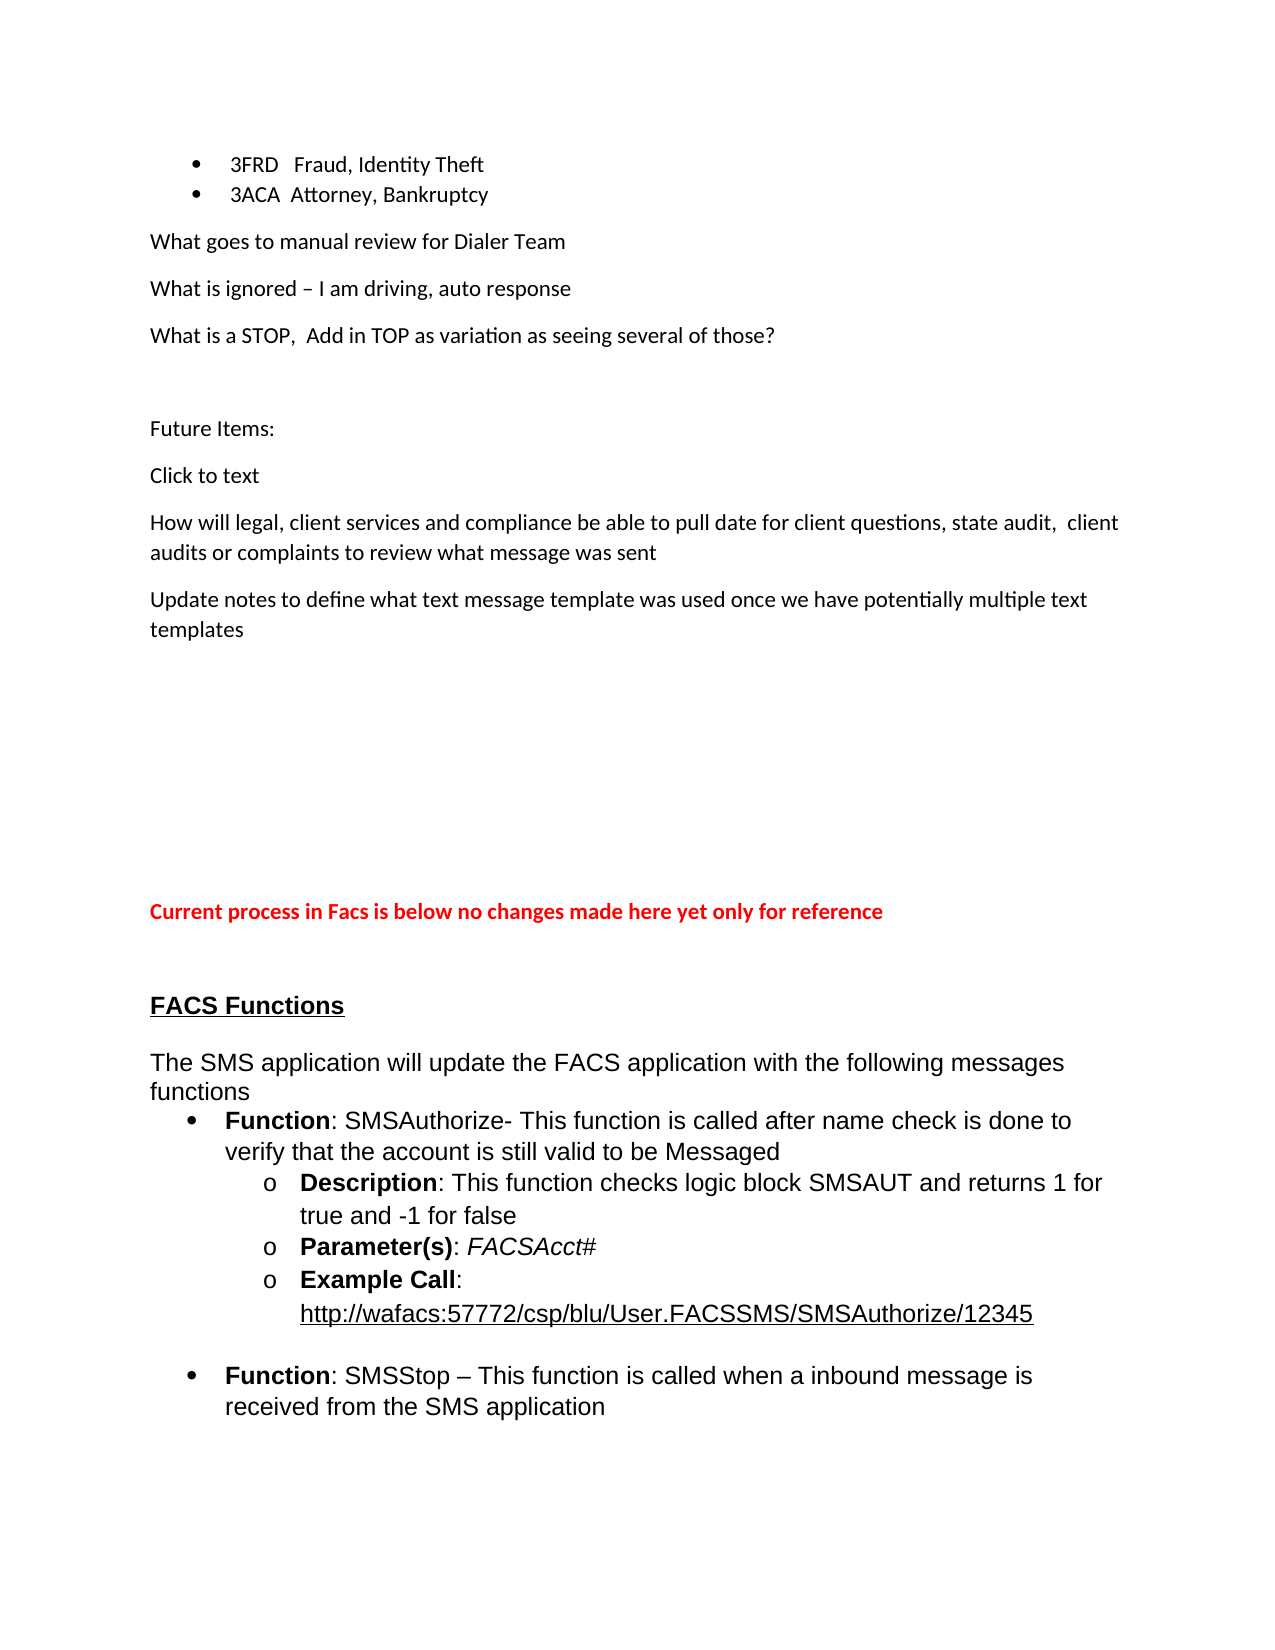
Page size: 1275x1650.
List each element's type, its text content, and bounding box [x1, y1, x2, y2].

text Click to text [150, 461, 1125, 489]
list 3ACA Attorney, Bankruptcy [192, 180, 1125, 208]
list Function: SMSAuthorize- This function is called after name check is done to verify that the account is still valid to be Messaged [187, 1106, 1125, 1166]
text What is a STOP, Add in TOP as variation as seeing several of those? [150, 321, 1125, 349]
text How will legal, client services and compliance be able to pull date for client questions, state audit, client audits or complaints to review what message was sent [150, 508, 1125, 567]
list Description: This function checks logic block SMSAUT and returns 1 for true and -1 for false [262, 1168, 1125, 1230]
list 3FRD Fraud, Identity Theft [192, 150, 1125, 178]
text What goes to manual review for Dialer Team [150, 227, 1125, 255]
text What is ignored – I am driving, auto response [150, 274, 1125, 302]
text Update notes to define what text message template was used once we have potentially multiple text templates [150, 585, 1125, 644]
text The SMS application will update the FACS application with the following messages functions [150, 1048, 1125, 1106]
list Example Call: http://wafacs:57772/csp/blu/User.FACSSMS/SMSAuthorize/12345 [262, 1265, 1125, 1327]
text Future Items: [150, 414, 1125, 443]
list Parameter(s): FACSAcct# [262, 1232, 1125, 1263]
text Current process in Facs is below no changes made here yet only for reference [150, 897, 1125, 925]
list Function: SMSStop – This function is called when a inbound message is received from the SMS application [187, 1361, 1125, 1421]
text FACS Functions [150, 991, 1125, 1019]
